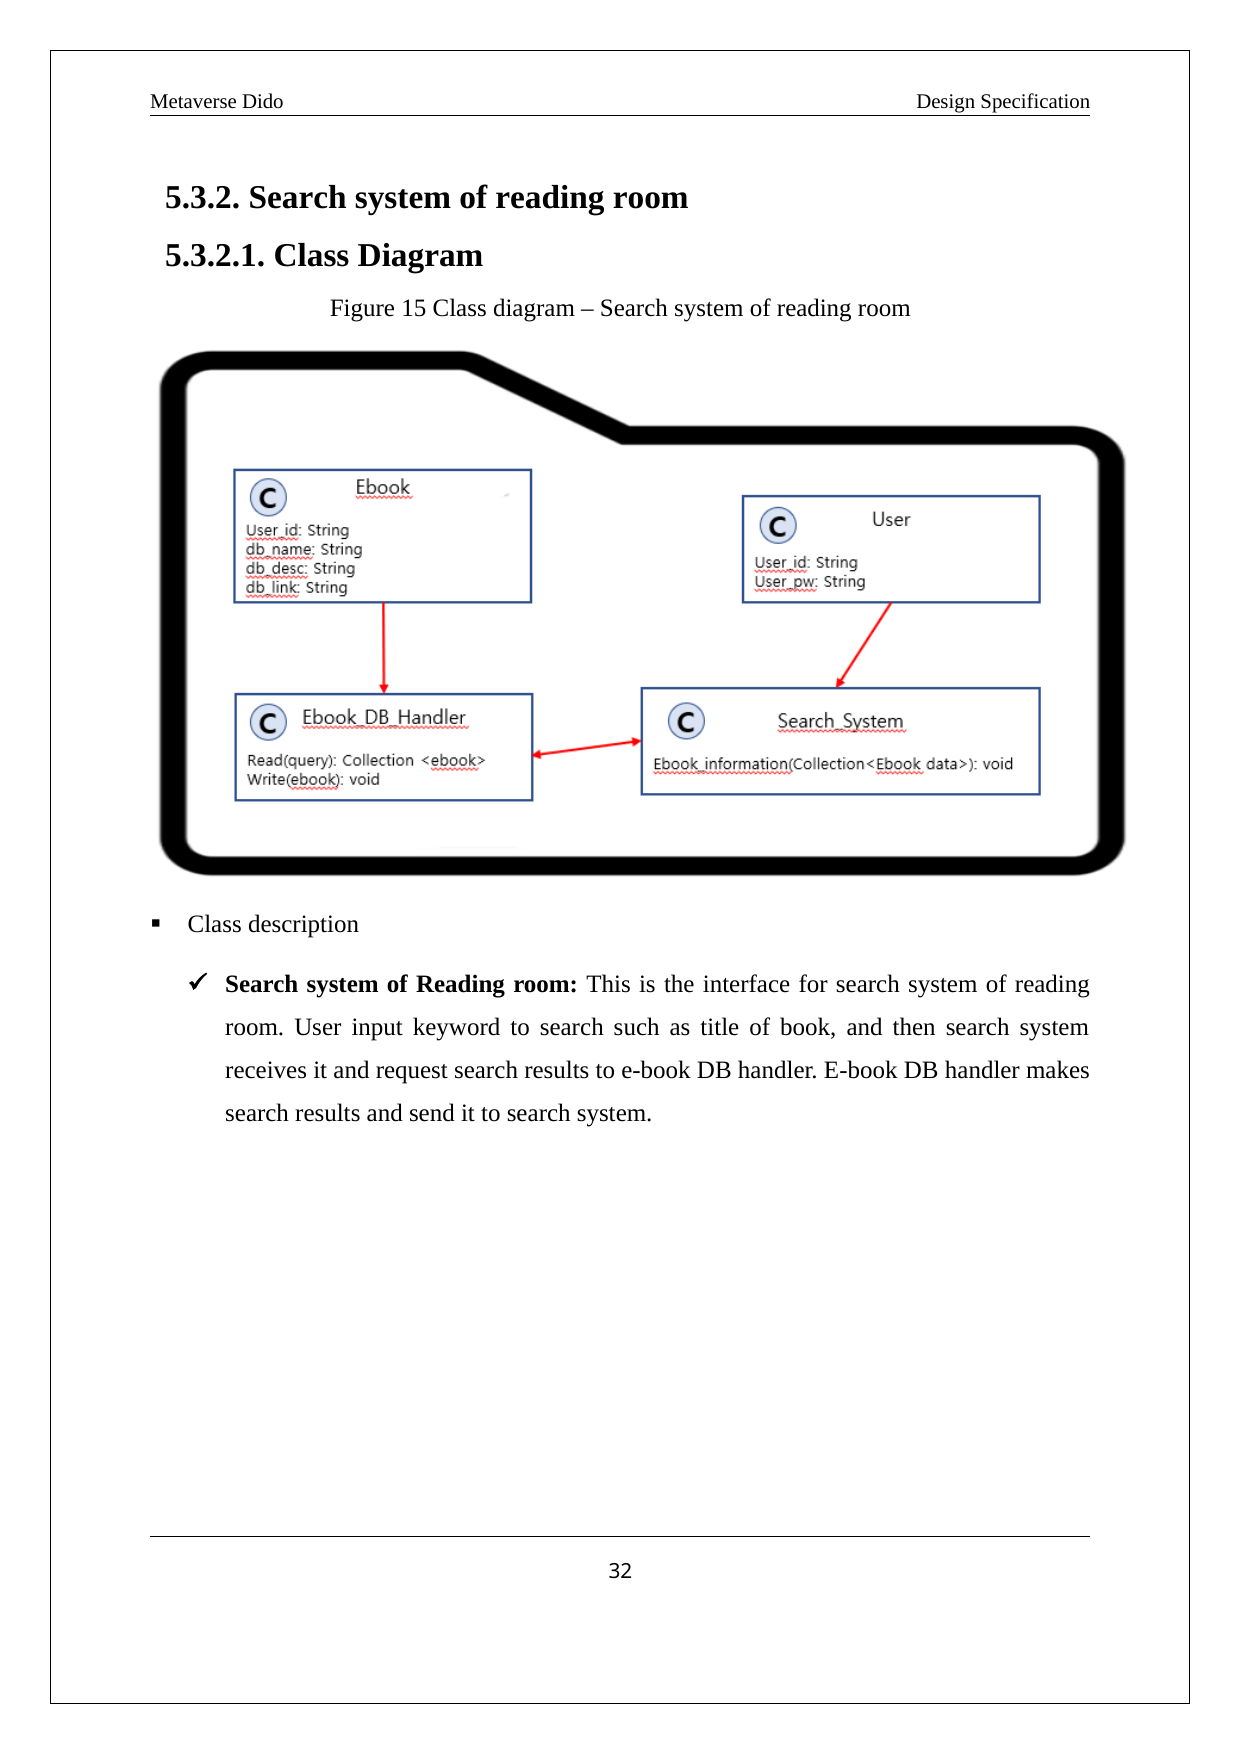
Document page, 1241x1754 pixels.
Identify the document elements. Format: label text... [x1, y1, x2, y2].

subtitle 5.3.2. Search system of reading room [165, 177, 1090, 216]
list Class description [150, 909, 1090, 938]
list Search system of Reading room: This is the interface for search system of reading room. User input keyword to search such as title of book, and then search system receives it and request search results to e-book DB handler. E-book DB handler makes search results and send it to search system. [187, 969, 1090, 1127]
text Figure 15 Class diagram – Search system of reading room [150, 293, 1090, 322]
picture [150, 341, 1135, 891]
subtitle 5.3.2.1. Class Diagram [165, 235, 1090, 273]
